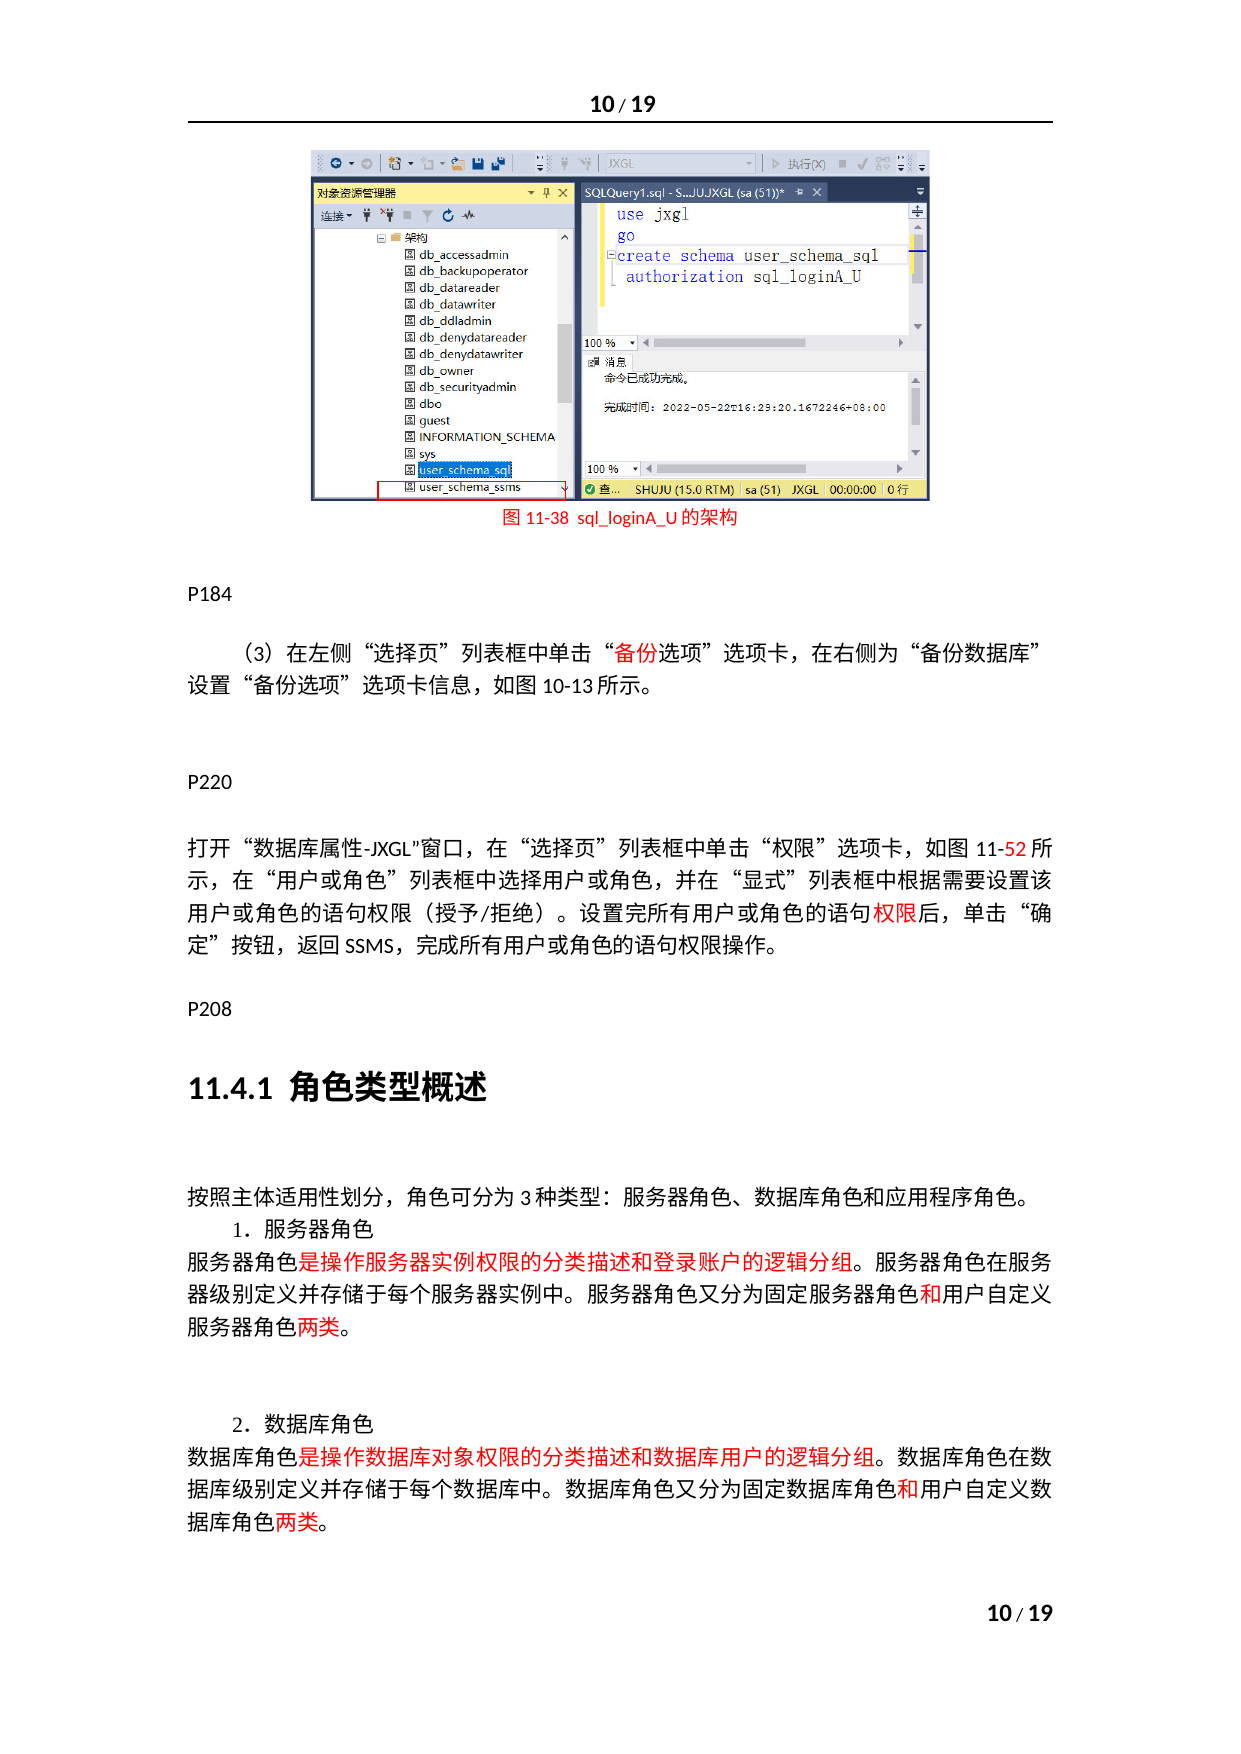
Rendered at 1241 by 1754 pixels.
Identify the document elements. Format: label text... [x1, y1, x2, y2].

text （3）在左侧“选择页”列表框中单击“备份选项”选项卡，在右侧为“备份数据库”设置“备份选项”选项卡信息，如图10-13所示。 [187, 635, 1053, 700]
subtitle 1．服务器角色 [187, 1212, 1053, 1244]
text 服务器角色是操作服务器实例权限的分类描述和登录账户的逻辑分组。服务器角色在服务器级别定义并存储于每个服务器实例中。服务器角色又分为固定服务器角色和用户自定义服务器角色两类。 [187, 1244, 1053, 1342]
subtitle 2．数据库角色 [187, 1407, 1053, 1439]
text P220 [187, 765, 1053, 798]
text 数据库角色是操作数据库对象权限的分类描述和数据库用户的逻辑分组。数据库角色在数据库级别定义并存储于每个数据库中。数据库角色又分为固定数据库角色和用户自定义数据库角色两类。 [187, 1439, 1053, 1537]
picture [310, 150, 930, 501]
subtitle 11.4.1 角色类型概述 [187, 1052, 1053, 1117]
picture [379, 482, 565, 499]
text P208 [187, 993, 1053, 1025]
text P184 [187, 578, 1053, 610]
text 按照主体适用性划分，角色可分为3种类型：服务器角色、数据库角色和应用程序角色。 [187, 1179, 1053, 1212]
text 图11-38 sql_loginA_U的架构 [187, 500, 1053, 533]
text 打开“数据库属性-JXGL”窗口，在“选择页”列表框中单击“权限”选项卡，如图11-52所示，在“用户或角色”列表框中选择用户或角色，并在“显式”列表框中根据需要设置该用户或角色的语句权限（授予/拒绝）。设置完所有用户或角色的语句权限后，单击“确定”按钮，返回SSMS，完成所有用户或角色的语句权限操作。 [187, 830, 1053, 960]
